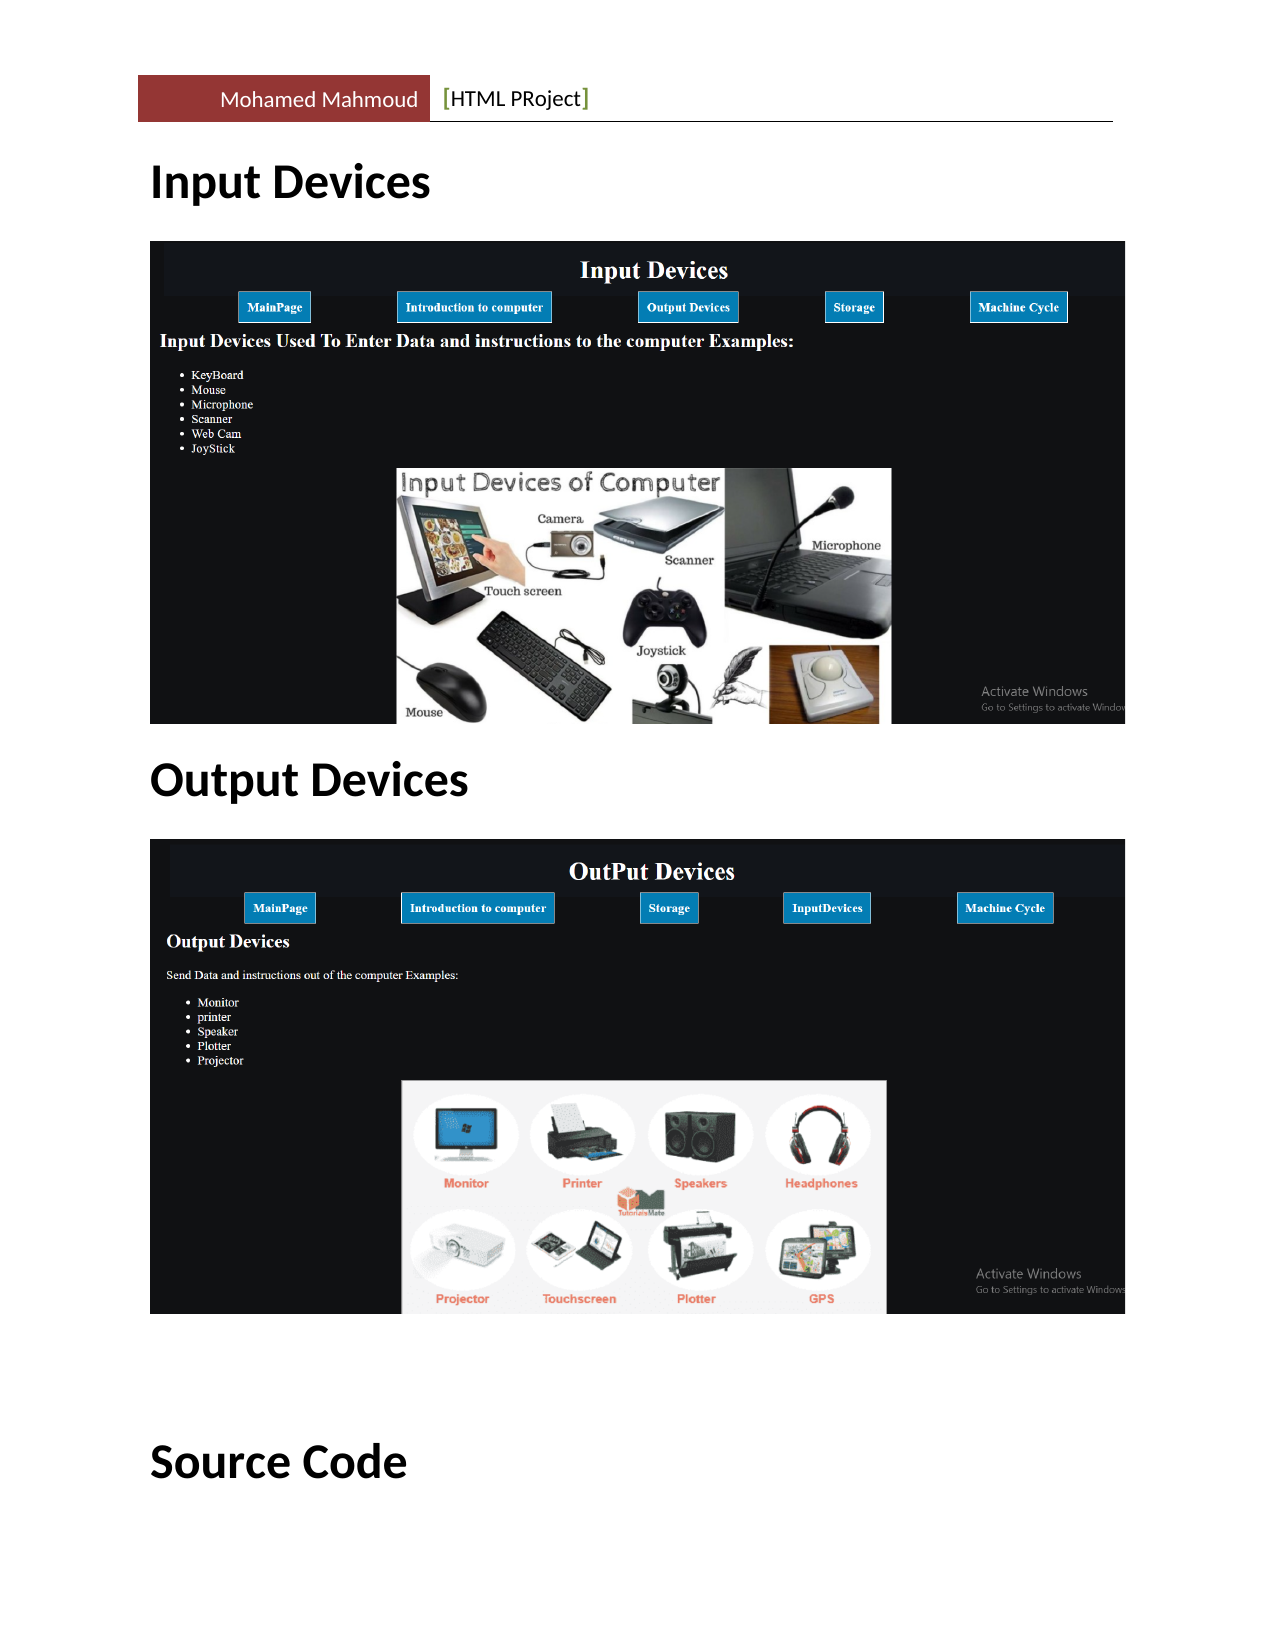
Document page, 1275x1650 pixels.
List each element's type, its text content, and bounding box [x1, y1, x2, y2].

picture [150, 839, 1125, 1314]
text Input Devices [150, 150, 1125, 211]
picture [150, 241, 1125, 724]
text Output Devices [150, 748, 1125, 809]
text Source Code [150, 1430, 1125, 1491]
